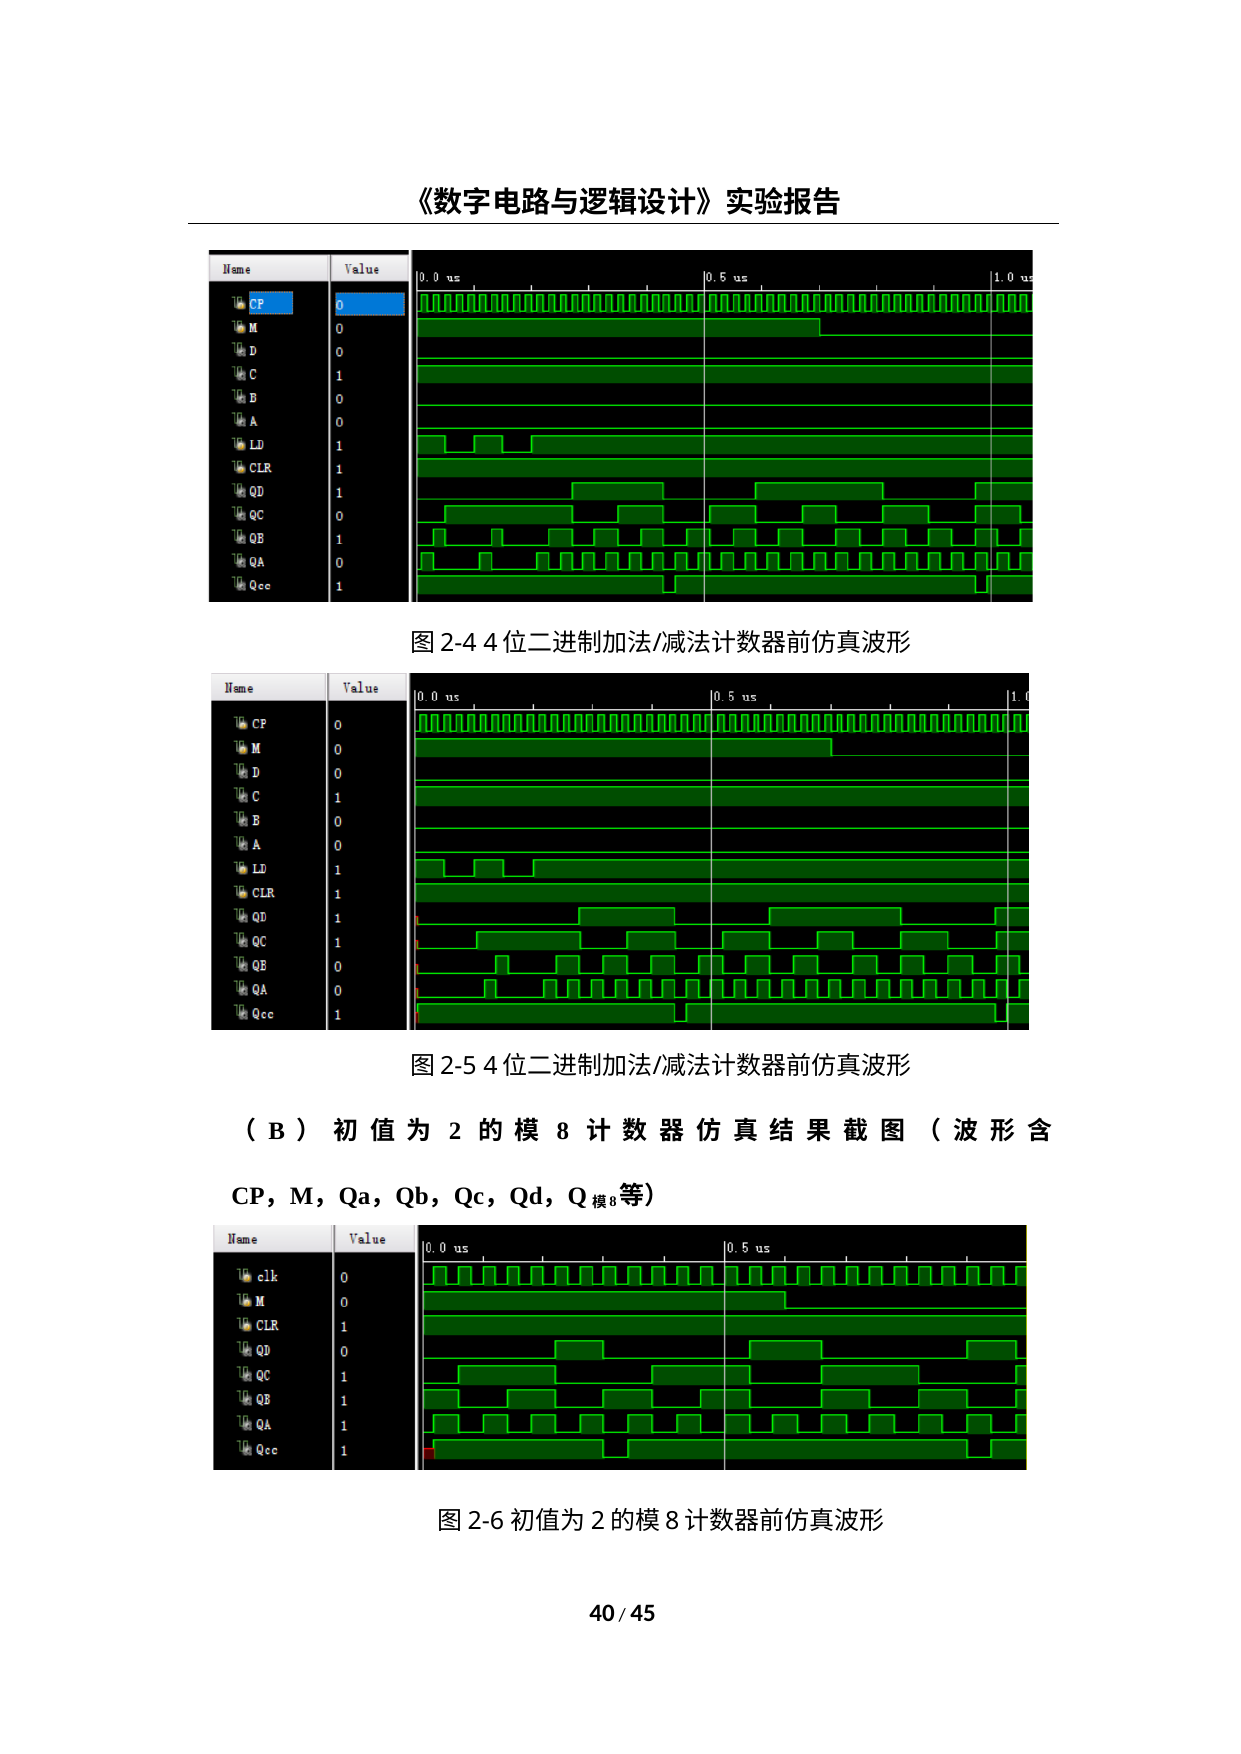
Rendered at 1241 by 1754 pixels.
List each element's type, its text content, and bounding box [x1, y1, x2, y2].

picture [213, 1225, 1027, 1470]
list 图2-4 4位二进制加法/减法计数器前仿真波形 [269, 608, 1053, 673]
picture [207, 250, 1033, 602]
picture [211, 673, 1029, 1030]
list 图2-5 4位二进制加法/减法计数器前仿真波形 [269, 1031, 1053, 1096]
text （B）初值为2的模8计数器仿真结果截图（波形含CP，M，Qa，Qb，Qc，Qd，Q模8等） [231, 1096, 1053, 1226]
list 图2-6 初值为2的模8计数器前仿真波形 [269, 1486, 1053, 1551]
